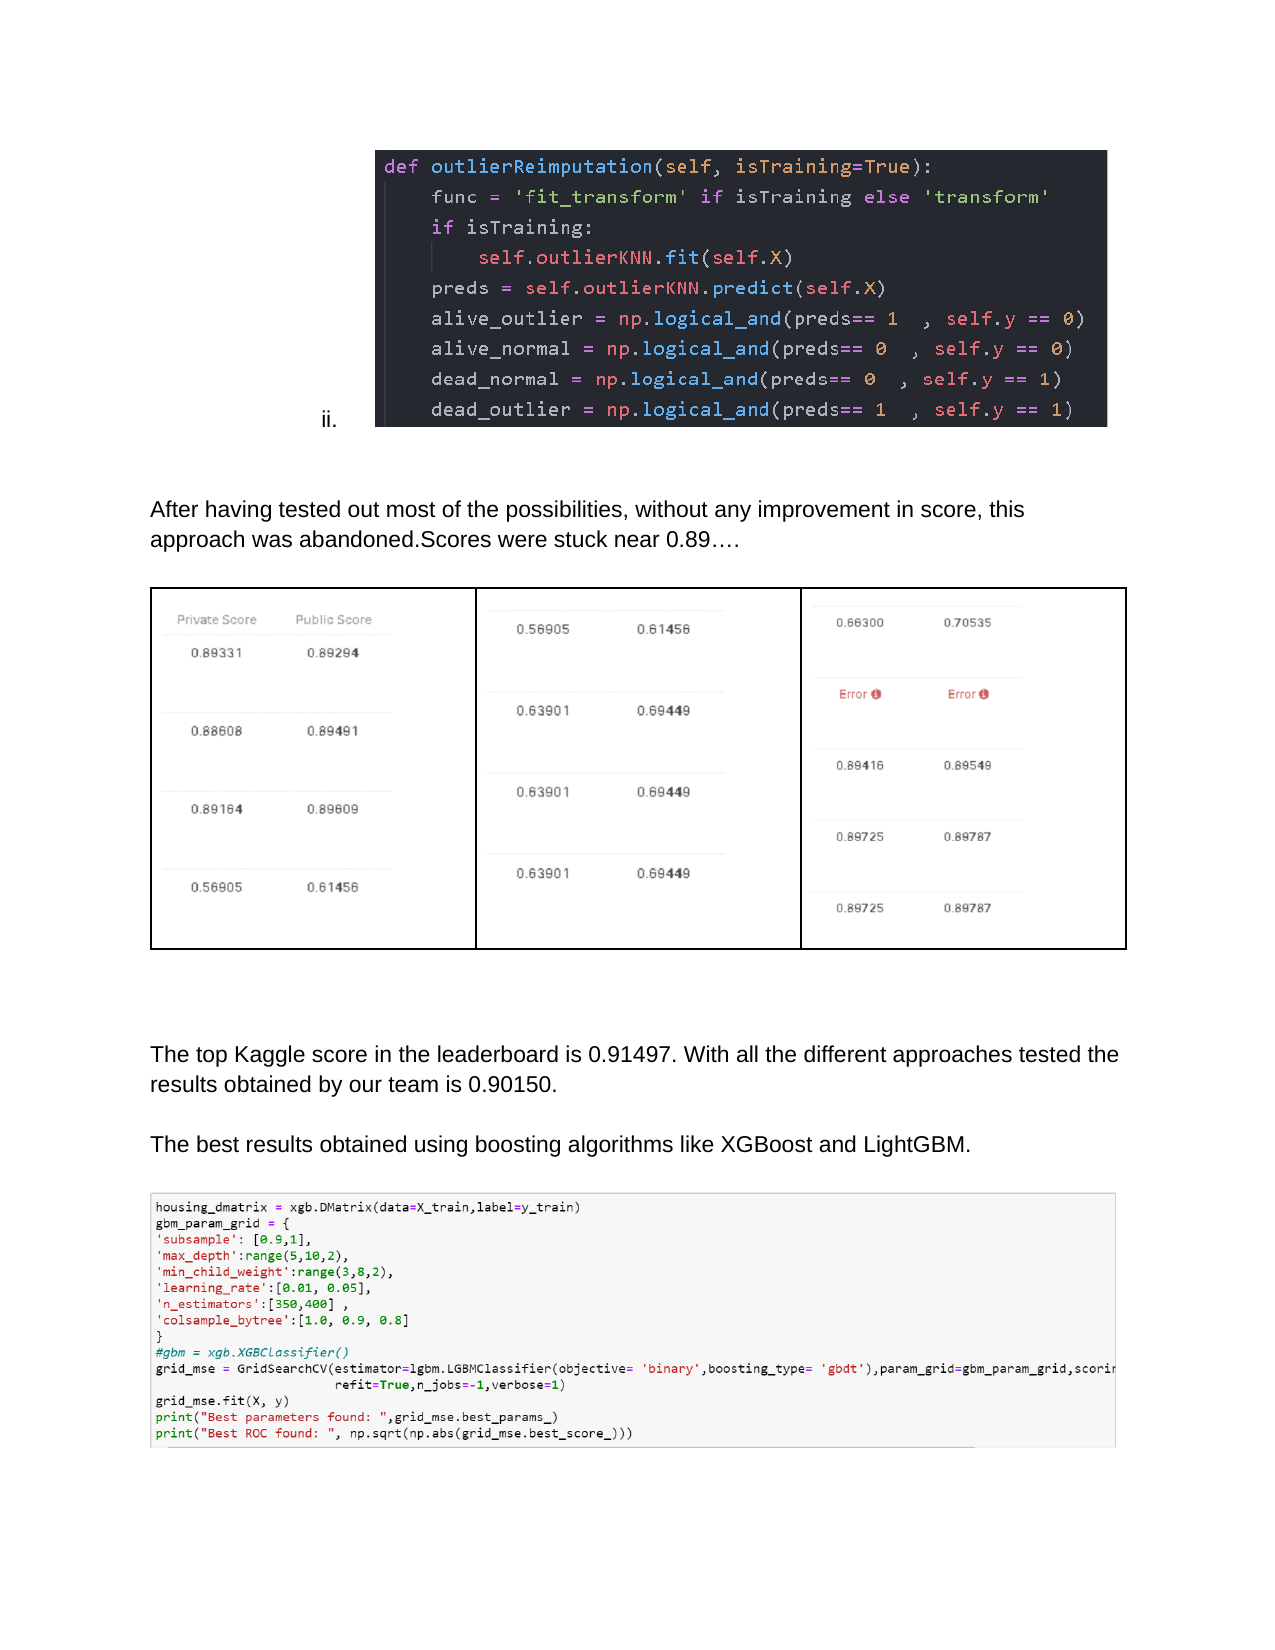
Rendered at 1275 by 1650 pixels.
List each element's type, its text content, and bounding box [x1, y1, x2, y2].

table_header [477, 589, 800, 948]
picture [161, 599, 405, 934]
text The best results obtained using boosting algorithms like XGBoost and LightGBM. [150, 1131, 1125, 1158]
text After having tested out most of the possibilities, without any improvement in score, this approach was abandoned.Scores were stuck near 0.89…. [150, 496, 1125, 553]
text The top Kaggle score in the leaderboard is 0.91497. With all the different approaches tested the results obtained by our team is 0.90150. [150, 1041, 1125, 1097]
picture [150, 1191, 1125, 1448]
picture [486, 599, 744, 920]
picture [375, 150, 1108, 427]
picture [811, 599, 1032, 935]
table_header [152, 589, 475, 948]
table_header [802, 589, 1125, 948]
